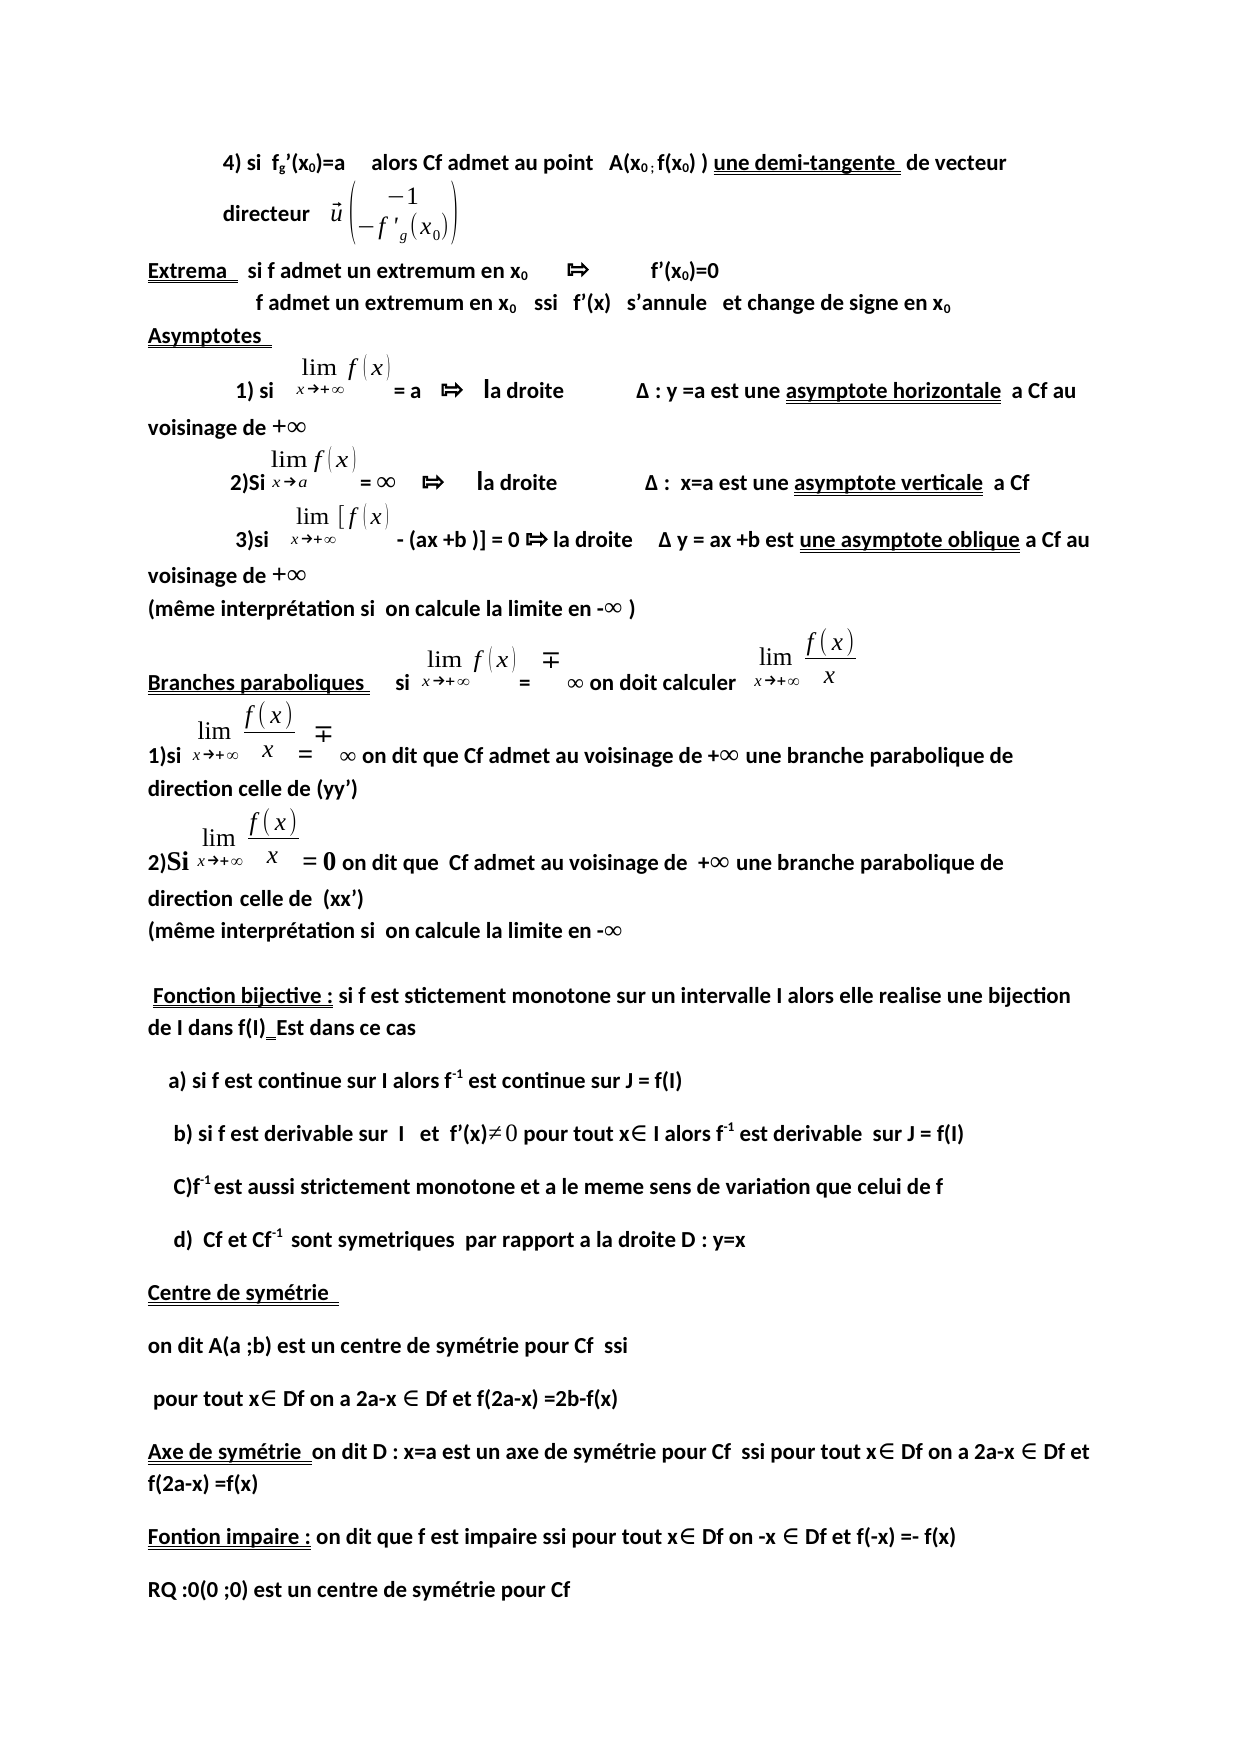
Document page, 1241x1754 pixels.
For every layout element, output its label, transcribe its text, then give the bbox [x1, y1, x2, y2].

text a) si f est continue sur I alors f-1 est continue sur J = f(I) [148, 1066, 1093, 1094]
text on dit A(a ;b) est un centre de symétrie pour Cf ssi [148, 1331, 1093, 1359]
list 4) si fg’(x0)=a alors Cf admet au point A(x0 ; f(x0) ) une demi-tangente de vecteur directeur [223, 148, 1093, 247]
text 2)Si = 0 on dit que Cf admet au voisinage de +∞ une branche parabolique de direction celle de (xx’) [148, 806, 1093, 912]
text b) si f est derivable sur I et f’(x) pour tout x I alors f-1 est derivable sur J = f(I) [148, 1119, 1093, 1147]
text RQ :0(0 ;0) est un centre de symétrie pour Cf [148, 1575, 1093, 1603]
text 2)Si = ∞ ⇰ la droite Δ : x=a est une asymptote verticale a Cf [148, 445, 1093, 497]
text Fontion impaire : on dit que f est impaire ssi pour tout x Df on -x Df et f(-x) =- f(x) [148, 1522, 1093, 1550]
text (même interprétation si on calcule la limite en - ) [148, 594, 1093, 622]
text pour tout x Df on a 2a-x Df et f(2a-x) =2b-f(x) [148, 1384, 1093, 1412]
text C)f-1 est aussi strictement monotone et a le meme sens de variation que celui de f [148, 1172, 1093, 1200]
text 1)si = ∞ on dit que Cf admet au voisinage de +∞ une branche parabolique de direction celle de (yy’) [148, 700, 1093, 802]
text Branches paraboliques si = ∞ on doit calculer [148, 626, 1093, 696]
text Fonction bijective : si f est stictement monotone sur un intervalle I alors elle realise une bijection de I dans f(I) Est dans ce cas [148, 981, 1093, 1041]
text d) Cf et Cf-1 sont symetriques par rapport a la droite D : y=x [148, 1225, 1093, 1253]
text f admet un extremum en x0 ssi f’(x) s’annule et change de signe en x0 [148, 288, 1093, 317]
text Extrema si f admet un extremum en x0 ⇰ f’(x0)=0 [148, 251, 1093, 284]
text (même interprétation si on calcule la limite en - [148, 916, 1093, 944]
text 3)si - (ax +b )] = 0 ⇰ la droite Δ y = ax +b est une asymptote oblique a Cf au voisinage de +∞ [148, 502, 1093, 589]
text Asymptotes [148, 321, 1093, 349]
text Axe de symétrie on dit D : x=a est un axe de symétrie pour Cf ssi pour tout x Df on a 2a-x Df et f(2a-x) =f(x) [148, 1437, 1093, 1497]
text 1) si = a ⇰ la droite Δ : y =a est une asymptote horizontale a Cf au voisinage de +∞ [148, 353, 1093, 441]
text Centre de symétrie [148, 1278, 1093, 1306]
